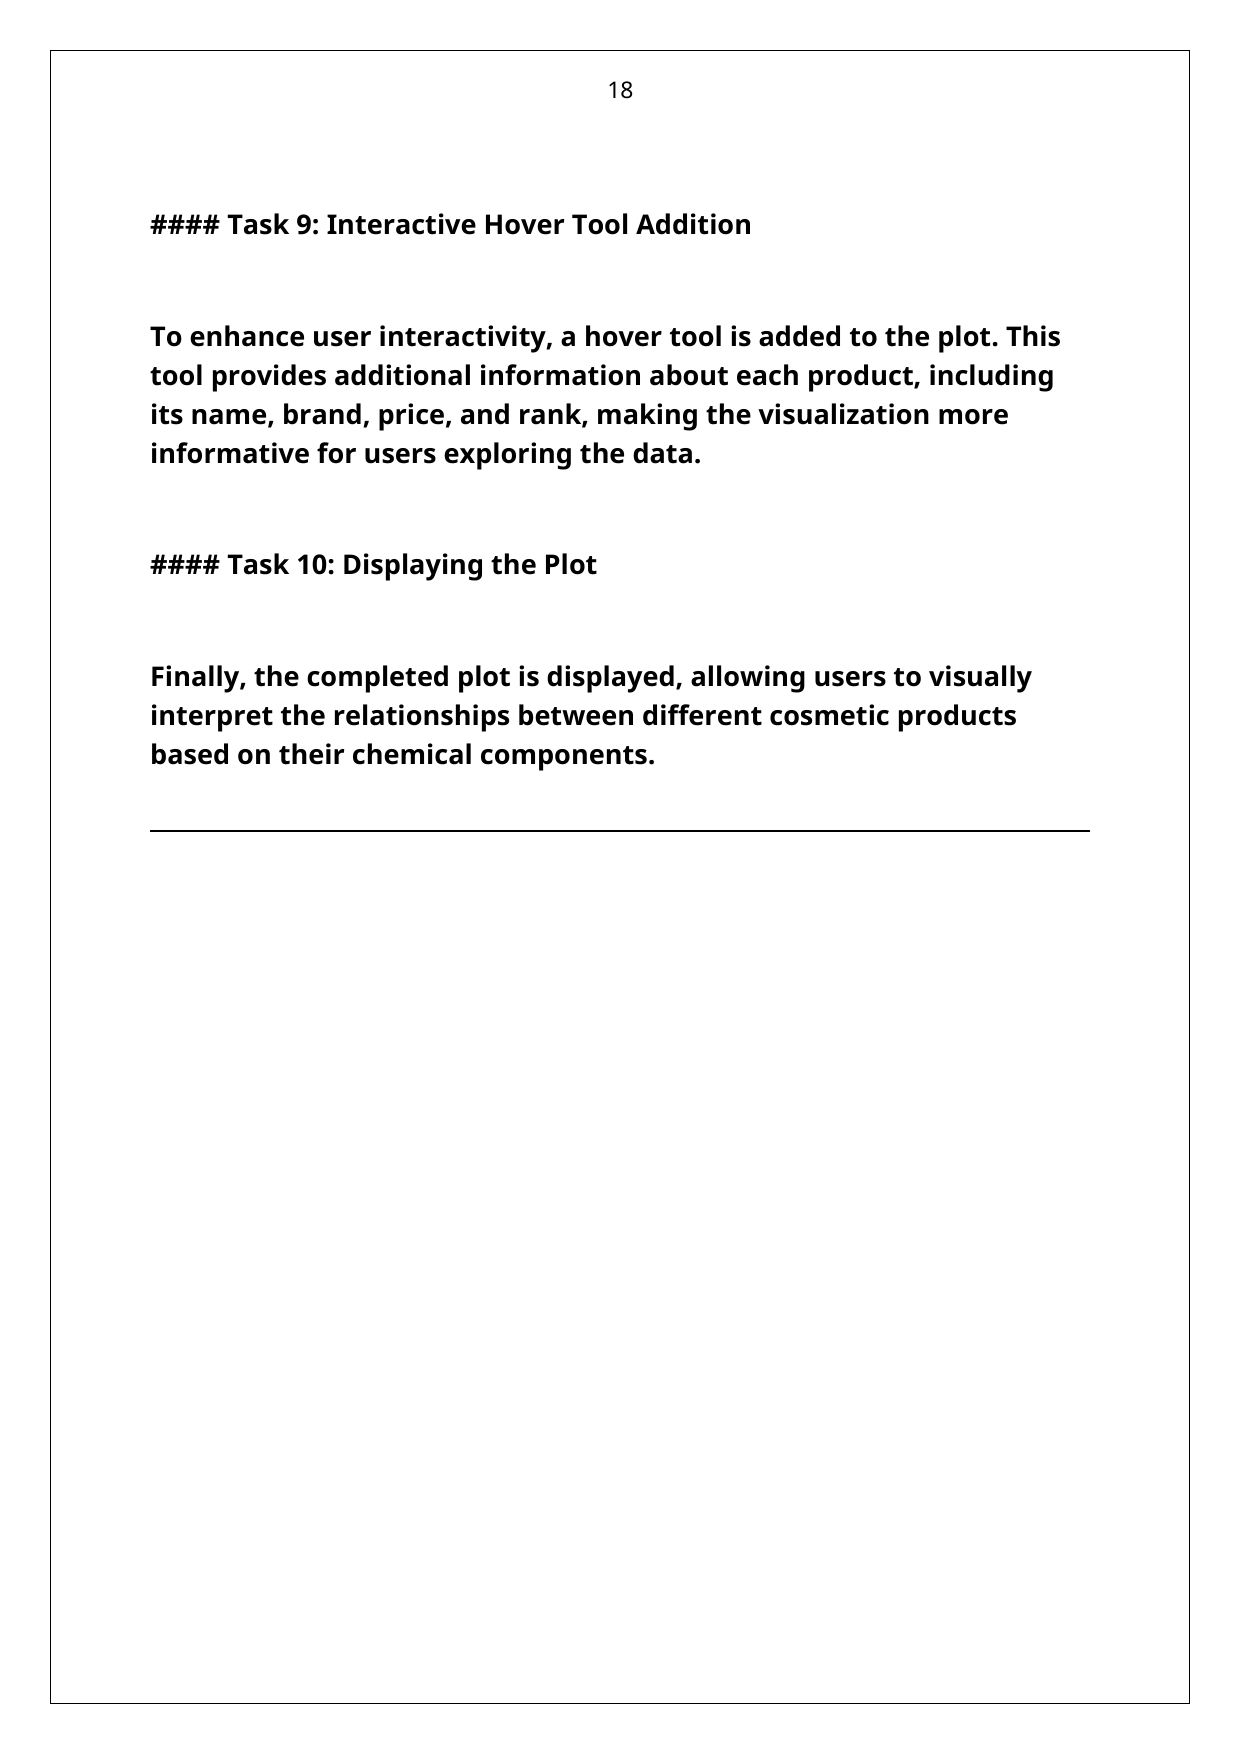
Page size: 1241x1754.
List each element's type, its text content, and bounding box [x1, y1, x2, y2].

text Finally, the completed plot is displayed, allowing users to visually interpret the relationships between different cosmetic products based on their chemical components. [150, 657, 1090, 772]
text To enhance user interactivity, a hover tool is added to the plot. This tool provides additional information about each product, including its name, brand, price, and rank, making the visualization more informative for users exploring the data. [150, 317, 1090, 471]
text #### Task 10: Displaying the Plot [150, 546, 1090, 583]
text #### Task 9: Interactive Hover Tool Addition [150, 206, 1090, 243]
